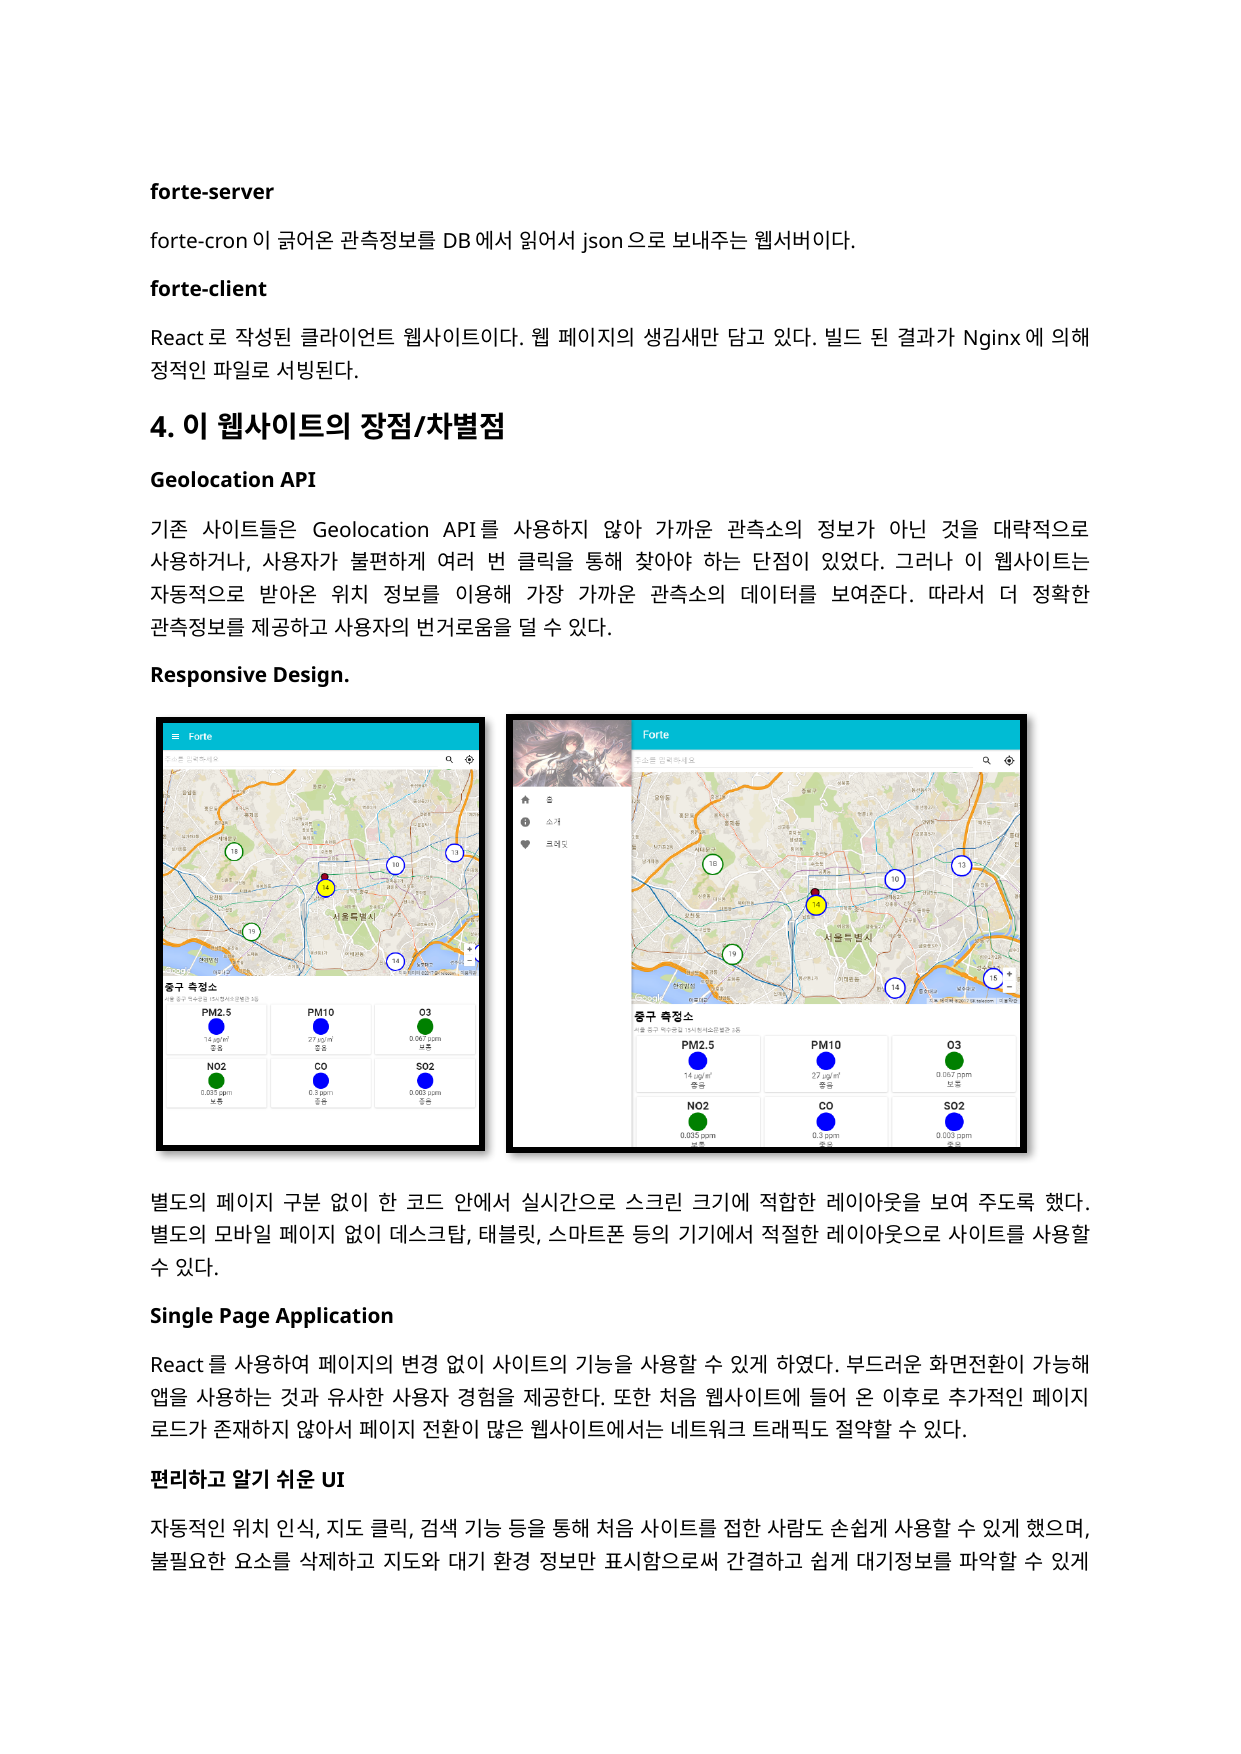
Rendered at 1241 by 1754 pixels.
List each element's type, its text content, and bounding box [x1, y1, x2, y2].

subtitle forte-server [150, 177, 1090, 206]
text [150, 1512, 1090, 1575]
subtitle 4. 이 웹사이트의 장점/차별점 [150, 403, 1090, 446]
text 기존 사이트들은 Geolocation API를 사용하지 않아 가까운 관측소의 정보가 아닌 것을 대략적으로 사용하거나, 사용자가 불편하게 여러 번 클릭을 통해 찾아야 하는 단점이 있었다. 그러나 이 웹사이트는 자동적으로 받아온 위치 정보를 이용해 가장 가까운 관측소의 데이터를 보여준다. 따라서 더 정확한 관측정보를 제공하고 사용자의 번거로움을 덜 수 있다. [150, 513, 1090, 641]
subtitle 편리하고 알기 쉬운 UI [150, 1463, 1090, 1493]
text 별도의 페이지 구분 없이 한 코드 안에서 실시간으로 스크린 크기에 적합한 레이아웃을 보여 주도록 했다. 별도의 모바일 페이지 없이 데스크탑, 태블릿, 스마트폰 등의 기기에서 적절한 레이아웃으로 사이트를 사용할 수 있다. [150, 1186, 1090, 1282]
text forte-cron이 긁어온 관측정보를 DB에서 읽어서 json으로 보내주는 웹서버이다. [150, 224, 1090, 255]
subtitle forte-client [150, 274, 1090, 302]
subtitle Single Page Application [150, 1301, 1090, 1329]
picture [163, 723, 479, 1145]
text React로 작성된 클라이언트 웹사이트이다. 웹 페이지의 생김새만 담고 있다. 빌드 된 결과가 Nginx에 의해 정적인 파일로 서빙된다. [150, 321, 1090, 384]
subtitle Geolocation API [150, 466, 1090, 494]
subtitle Responsive Design. [150, 660, 1090, 689]
picture [513, 720, 1020, 1147]
text React를 사용하여 페이지의 변경 없이 사이트의 기능을 사용할 수 있게 하였다. 부드러운 화면전환이 가능해 앱을 사용하는 것과 유사한 사용자 경험을 제공한다. 또한 처음 웹사이트에 들어 온 이후로 추가적인 페이지 로드가 존재하지 않아서 페이지 전환이 많은 웹사이트에서는 네트워크 트래픽도 절약할 수 있다. [150, 1348, 1090, 1444]
